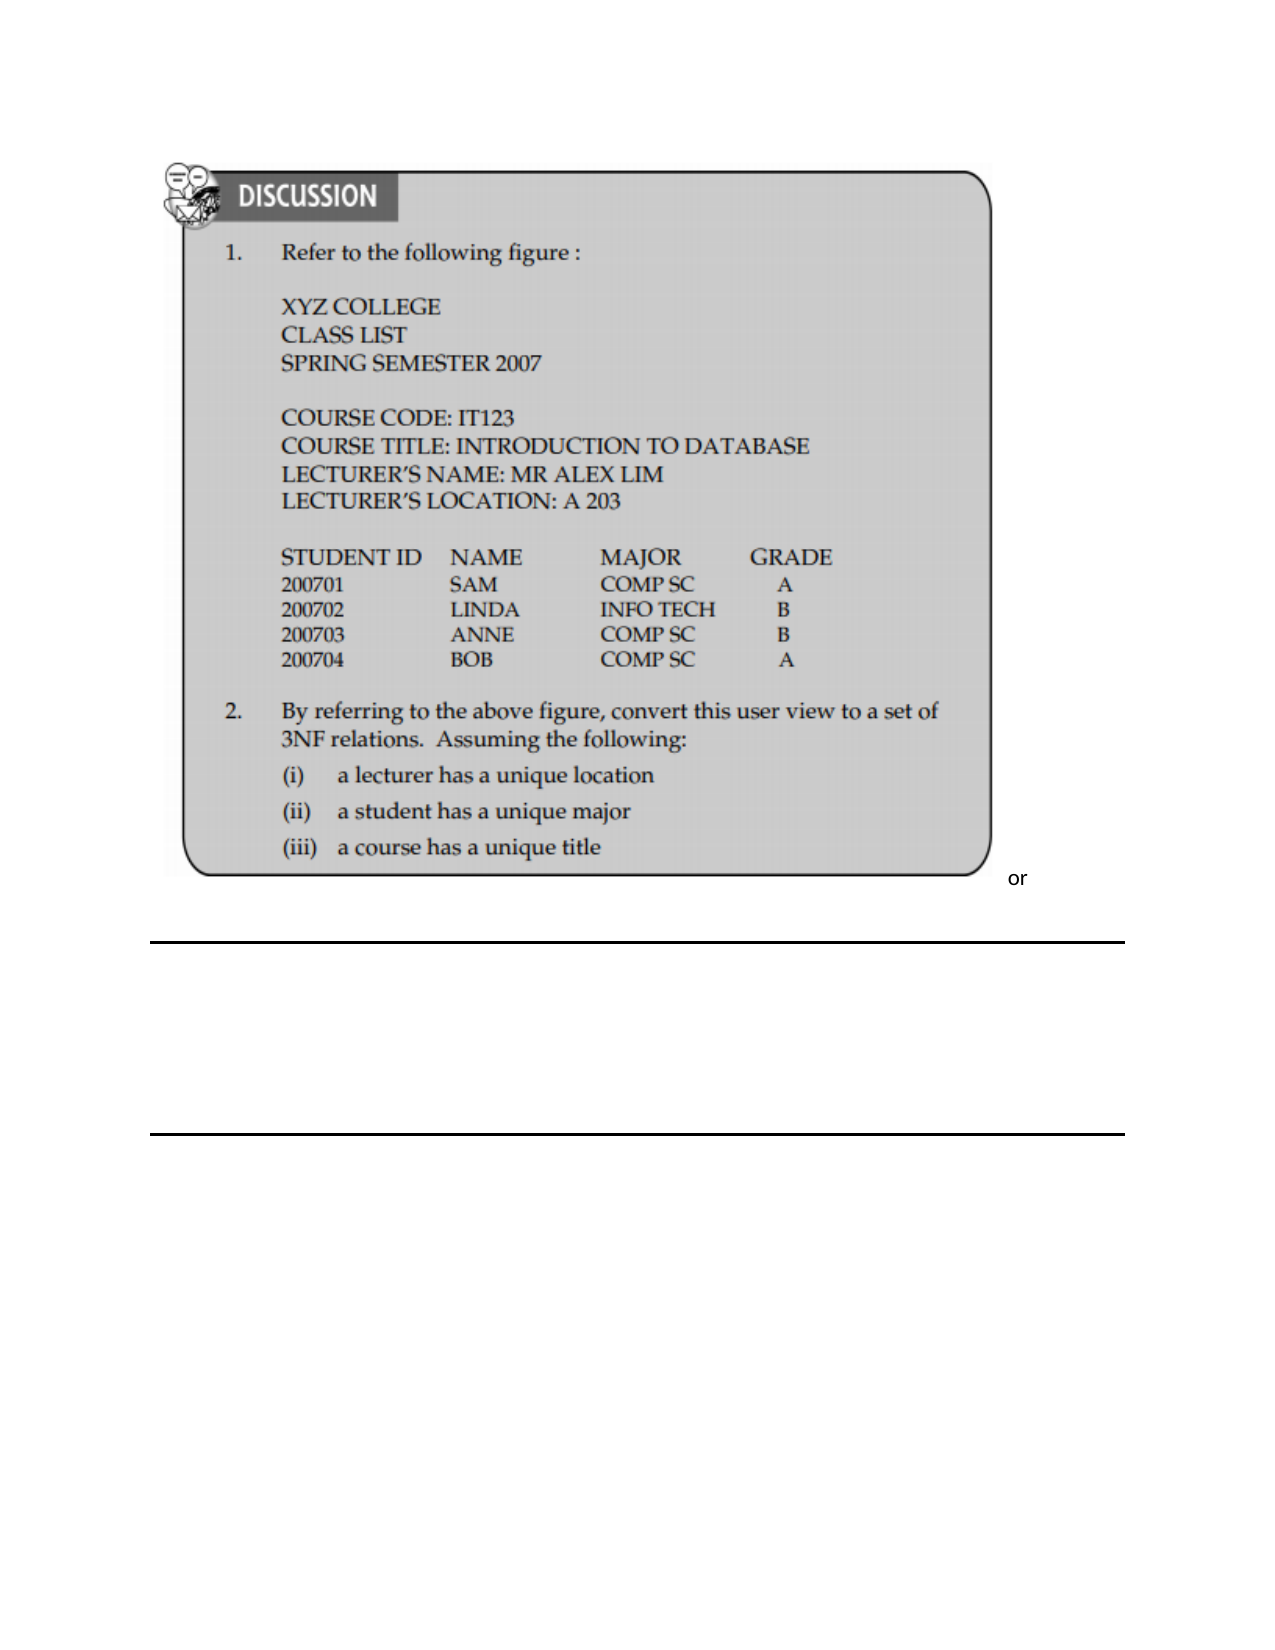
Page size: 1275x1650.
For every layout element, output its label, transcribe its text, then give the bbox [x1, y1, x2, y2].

picture [150, 150, 1008, 886]
